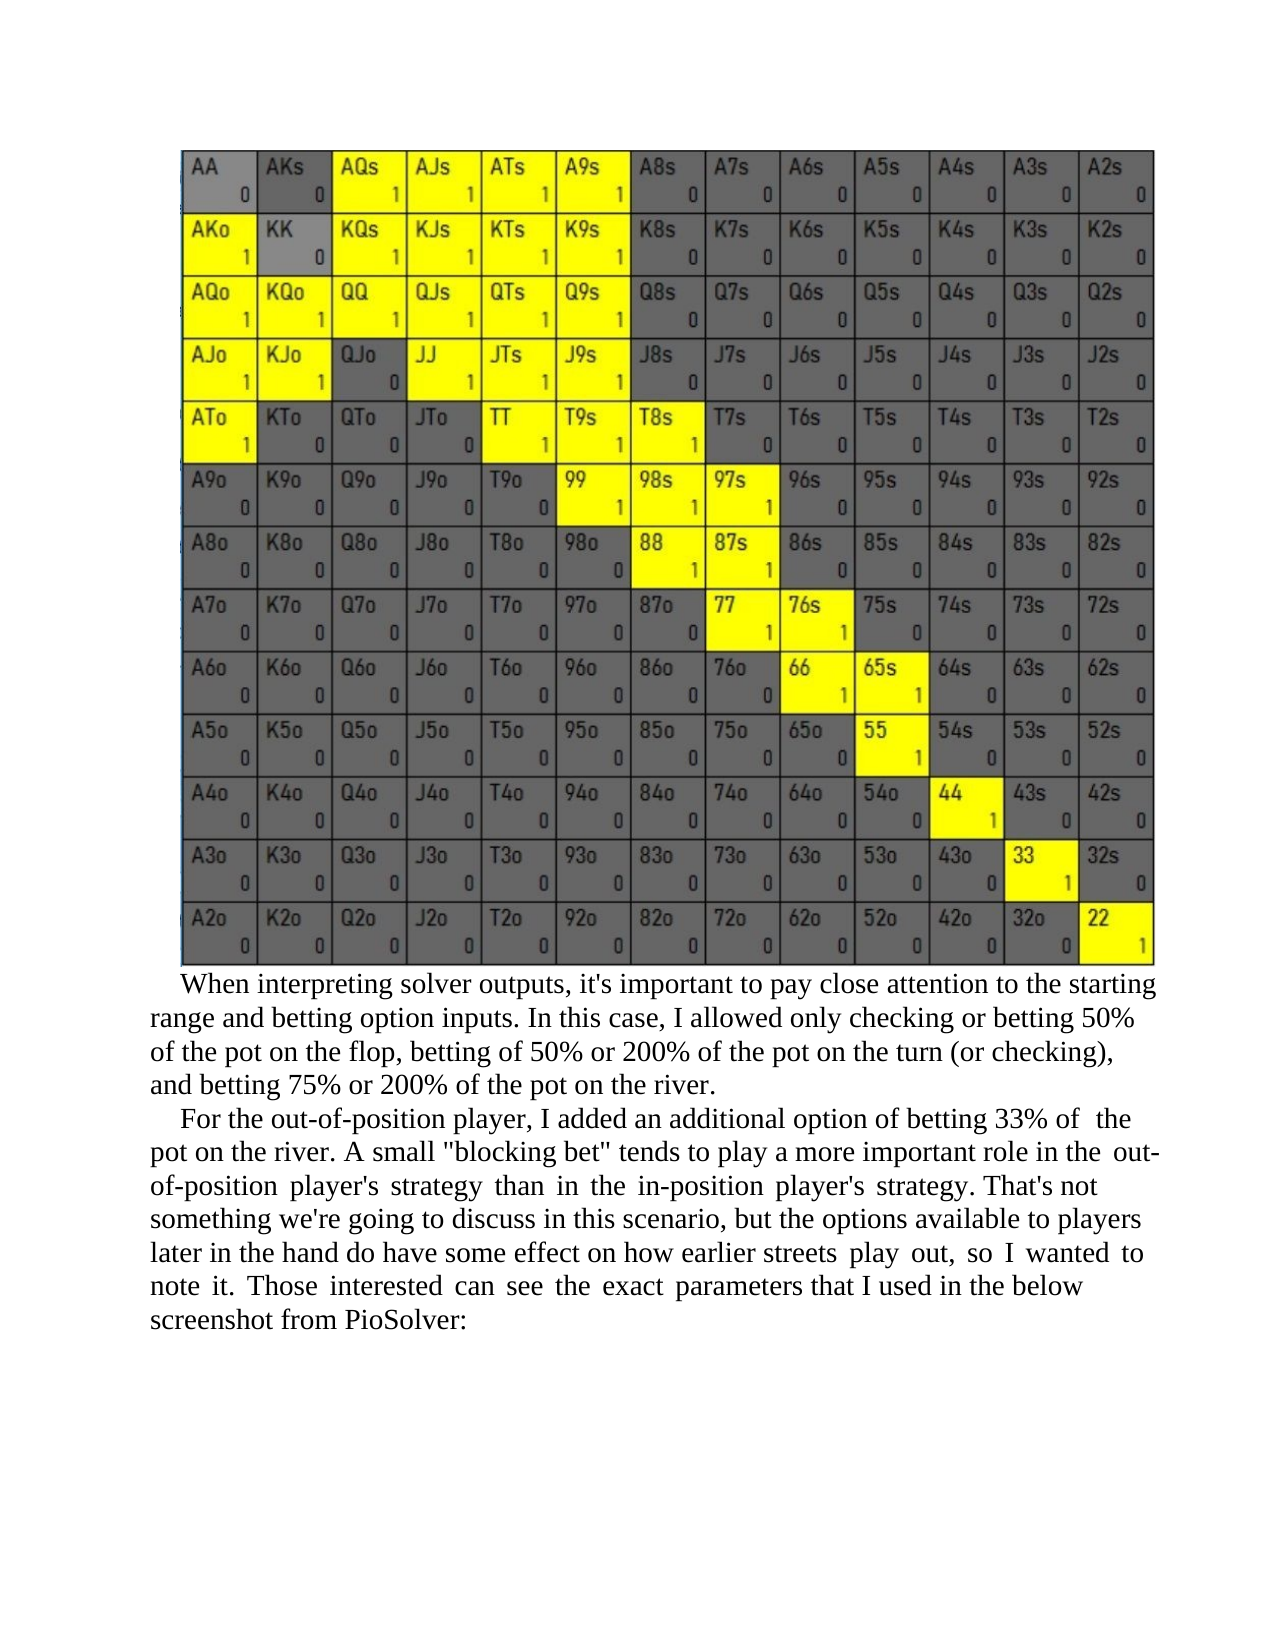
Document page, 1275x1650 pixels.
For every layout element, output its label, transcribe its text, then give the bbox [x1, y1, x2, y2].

text When interpreting solver outputs, it's important to pay close attention to the starting range and betting option inputs. In this case, I allowed only checking or betting 50% of the pot on the flop, betting of 50% or 200% of the pot on the turn (or checking), and betting 75% or 200% of the pot on the river. [150, 967, 1162, 1101]
text For the out-of-position player, I added an additional option of betting 33% of the pot on the river. A small "blocking bet" tends to play a more important role in the out-of-position player's strategy than in the in-position player's strategy. That's not something we're going to discuss in this scenario, but the options available to players later in the hand do have some effect on how earlier streets play out, so I wanted to note it. Those interested can see the exact parameters that I used in the below screenshot from PioSolver: [150, 1101, 1162, 1336]
picture [180, 150, 1156, 967]
